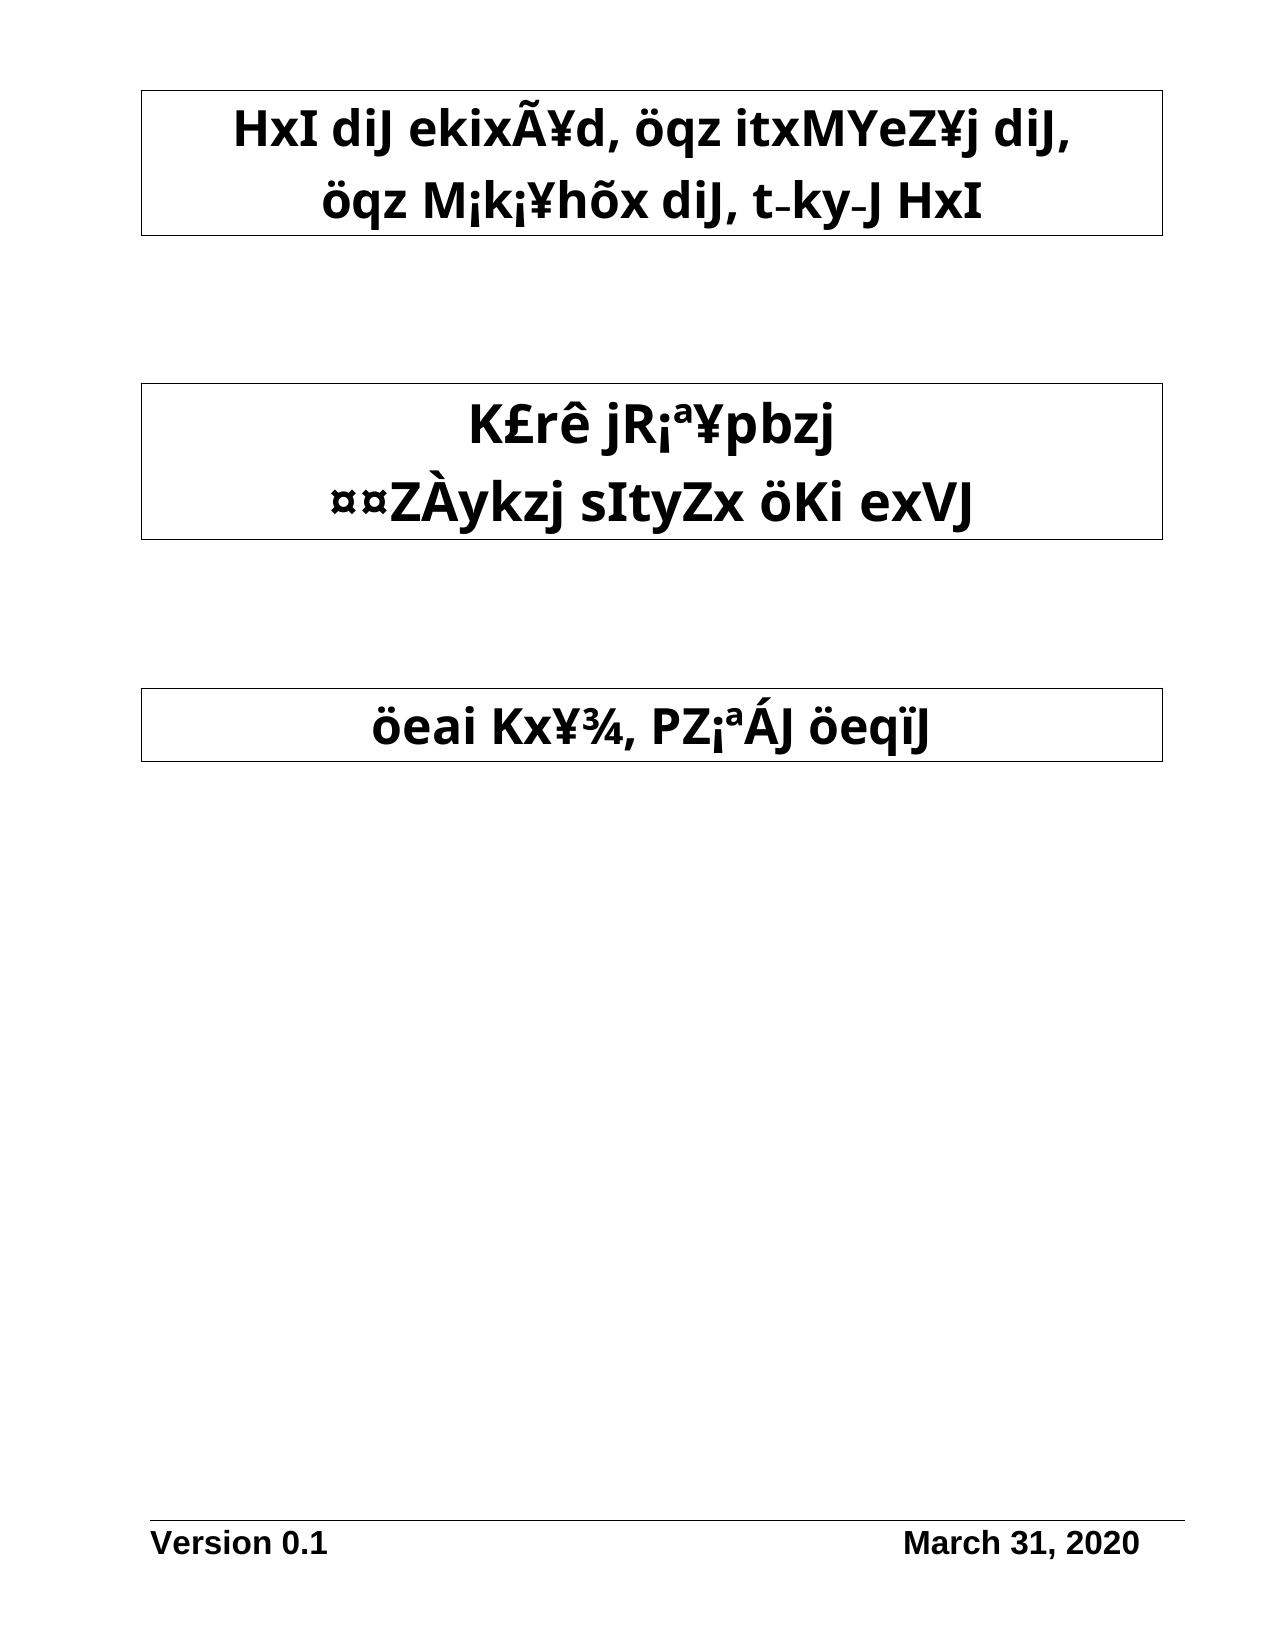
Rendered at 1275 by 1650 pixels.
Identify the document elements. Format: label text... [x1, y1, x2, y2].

text ¤¤ZÀykzj sItyZx öKi exVJ [142, 460, 1162, 539]
text HxI diJ ekixÃ¥d, öqz itxMYeZ¥j diJ, [142, 91, 1162, 161]
text K£rê jR¡ª¥pbzj [142, 384, 1162, 460]
text öqz M¡k¡¥hõx diJ, t–ky–J HxI [142, 161, 1162, 235]
text öeai Kx¥¾, PZ¡ªÁJ öeqïJ [142, 689, 1162, 761]
